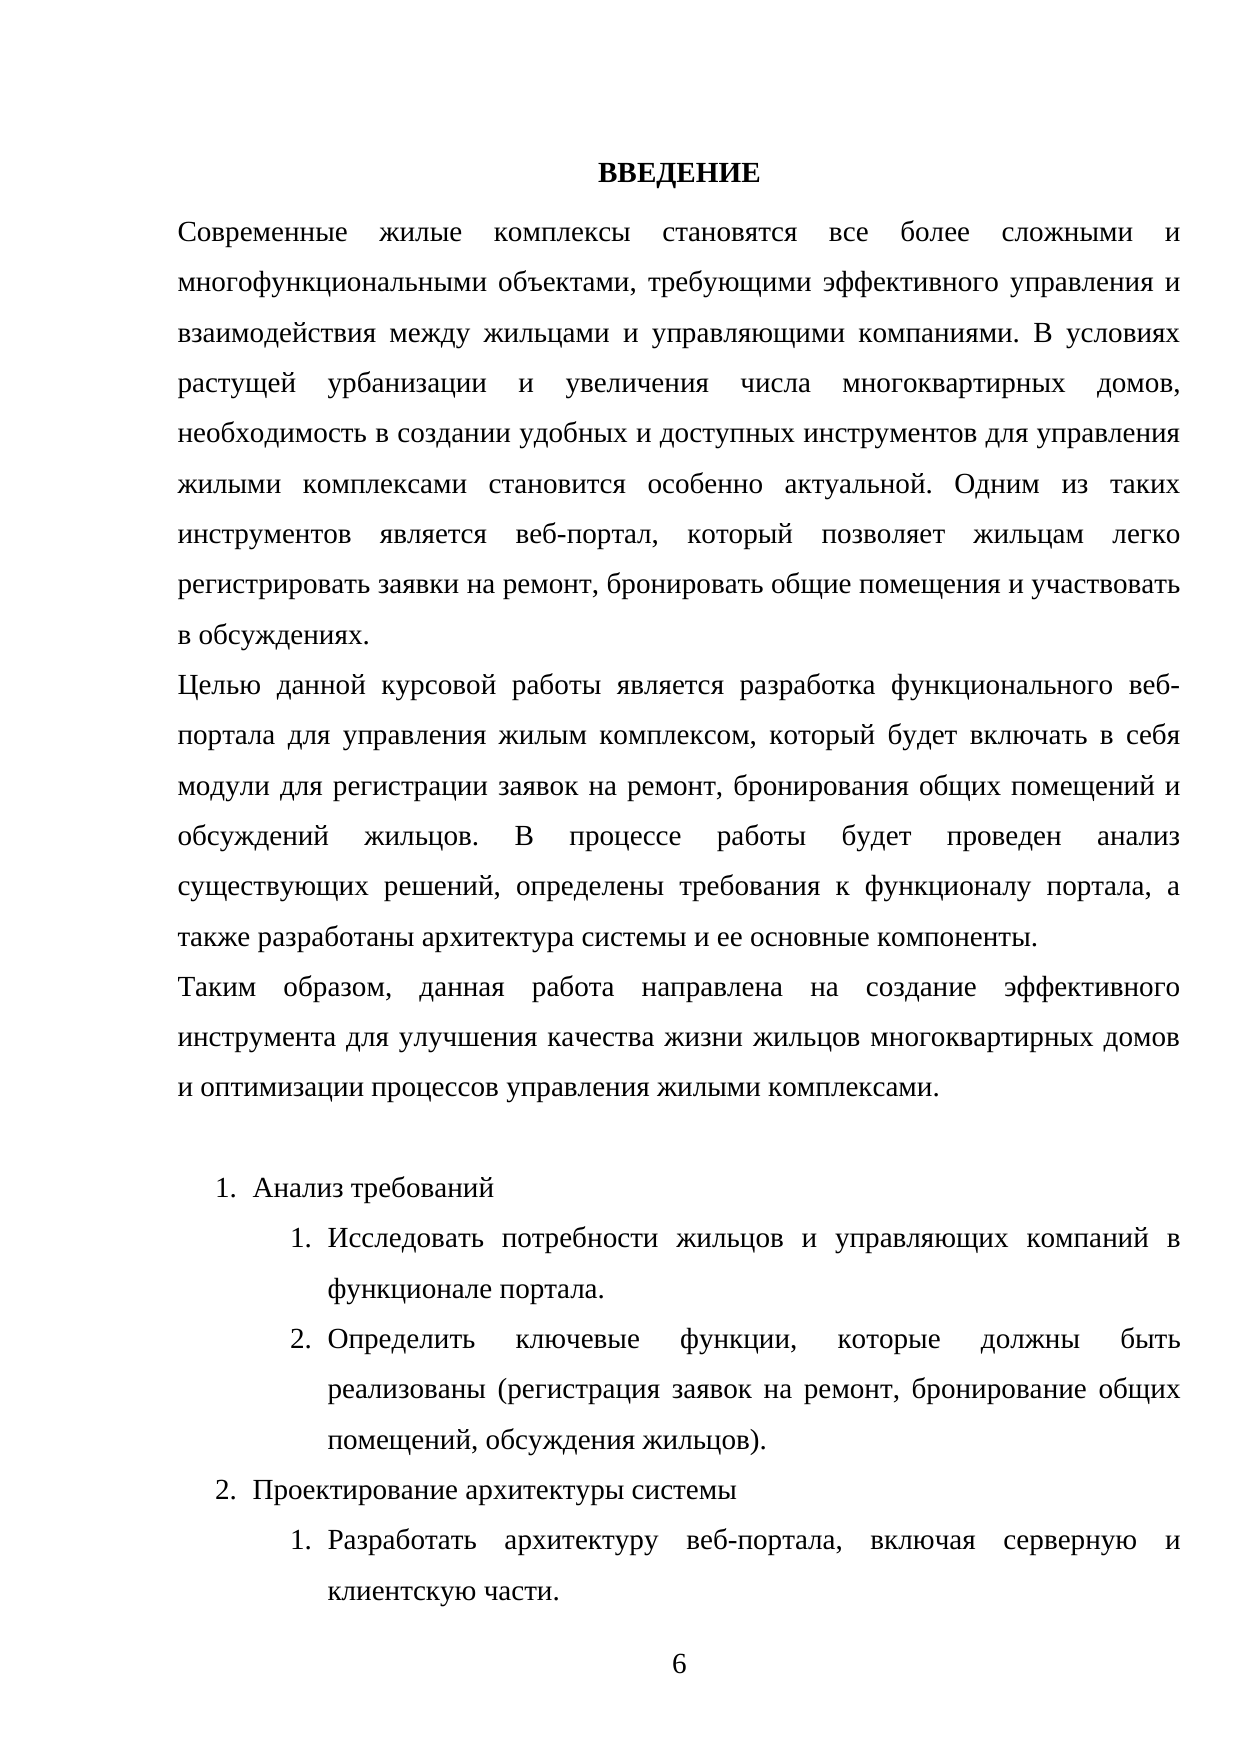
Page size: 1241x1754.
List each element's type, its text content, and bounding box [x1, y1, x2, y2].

list Проектирование архитектуры системы [215, 1472, 1181, 1506]
text Таким образом, данная работа направлена на создание эффективного инструмента для улучшения качества жизни жильцов многоквартирных домов и оптимизации процессов управления жилыми комплексами. [177, 969, 1181, 1103]
subtitle ВВЕДЕНИЕ [177, 156, 1181, 189]
list Анализ требований [215, 1170, 1181, 1204]
list Разработать архитектуру веб-портала, включая серверную и клиентскую части. [290, 1522, 1181, 1606]
list Определить ключевые функции, которые должны быть реализованы (регистрация заявок на ремонт, бронирование общих помещений, обсуждения жильцов). [290, 1321, 1181, 1455]
list Исследовать потребности жильцов и управляющих компаний в функционале портала. [290, 1221, 1181, 1304]
text Целью данной курсовой работы является разработка функционального веб-портала для управления жилым комплексом, который будет включать в себя модули для регистрации заявок на ремонт, бронирования общих помещений и обсуждений жильцов. В процессе работы будет проведен анализ существующих решений, определены требования к функционалу портала, а также разработаны архитектура системы и ее основные компоненты. [177, 667, 1181, 952]
text Современные жилые комплексы становятся все более сложными и многофункциональными объектами, требующими эффективного управления и взаимодействия между жильцами и управляющими компаниями. В условиях растущей урбанизации и увеличения числа многоквартирных домов, необходимость в создании удобных и доступных инструментов для управления жилыми комплексами становится особенно актуальной. Одним из таких инструментов является веб-портал, который позволяет жильцам легко регистрировать заявки на ремонт, бронировать общие помещения и участвовать в обсуждениях. [177, 214, 1181, 650]
